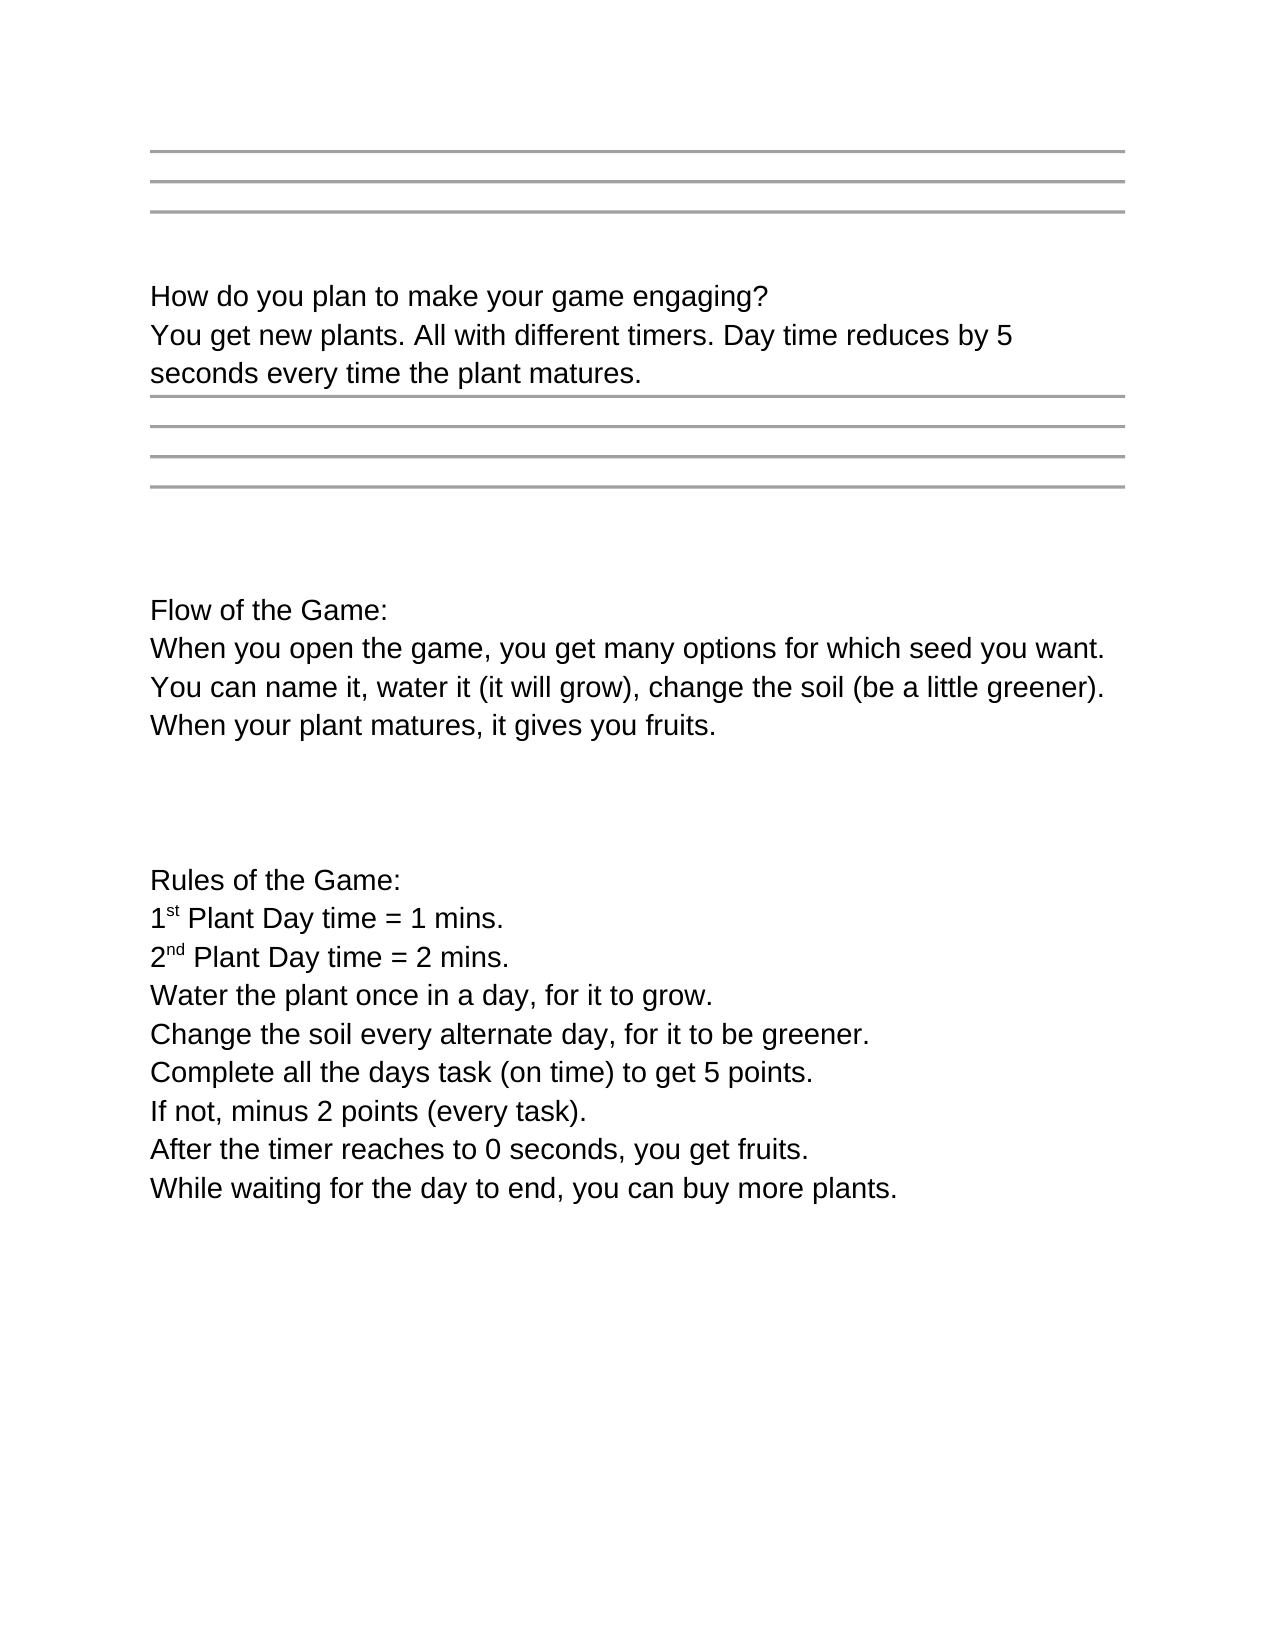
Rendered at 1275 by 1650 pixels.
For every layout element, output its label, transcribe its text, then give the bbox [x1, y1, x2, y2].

text 1st Plant Day time = 1 mins. [150, 901, 1125, 934]
text While waiting for the day to end, you can buy more plants. [150, 1171, 1125, 1204]
text Flow of the Game: [150, 593, 1125, 626]
text Rules of the Game: [150, 862, 1125, 896]
text 2nd Plant Day time = 2 mins. [150, 939, 1125, 973]
text When your plant matures, it gives you fruits. [150, 708, 1125, 742]
text Water the plant once in a day, for it to grow. [150, 978, 1125, 1012]
text You get new plants. All with different timers. Day time reduces by 5 seconds every time the plant matures. [150, 318, 1125, 390]
text Change the soil every alternate day, for it to be greener. [150, 1017, 1125, 1050]
text After the timer reaches to 0 seconds, you get fruits. [150, 1132, 1125, 1166]
text If not, minus 2 points (every task). [150, 1094, 1125, 1127]
text Complete all the days task (on time) to get 5 points. [150, 1055, 1125, 1089]
text How do you plan to make your game engaging? [150, 279, 1125, 313]
text When you open the game, you get many options for which seed you want. You can name it, water it (it will grow), change the soil (be a little greener). [150, 631, 1125, 703]
